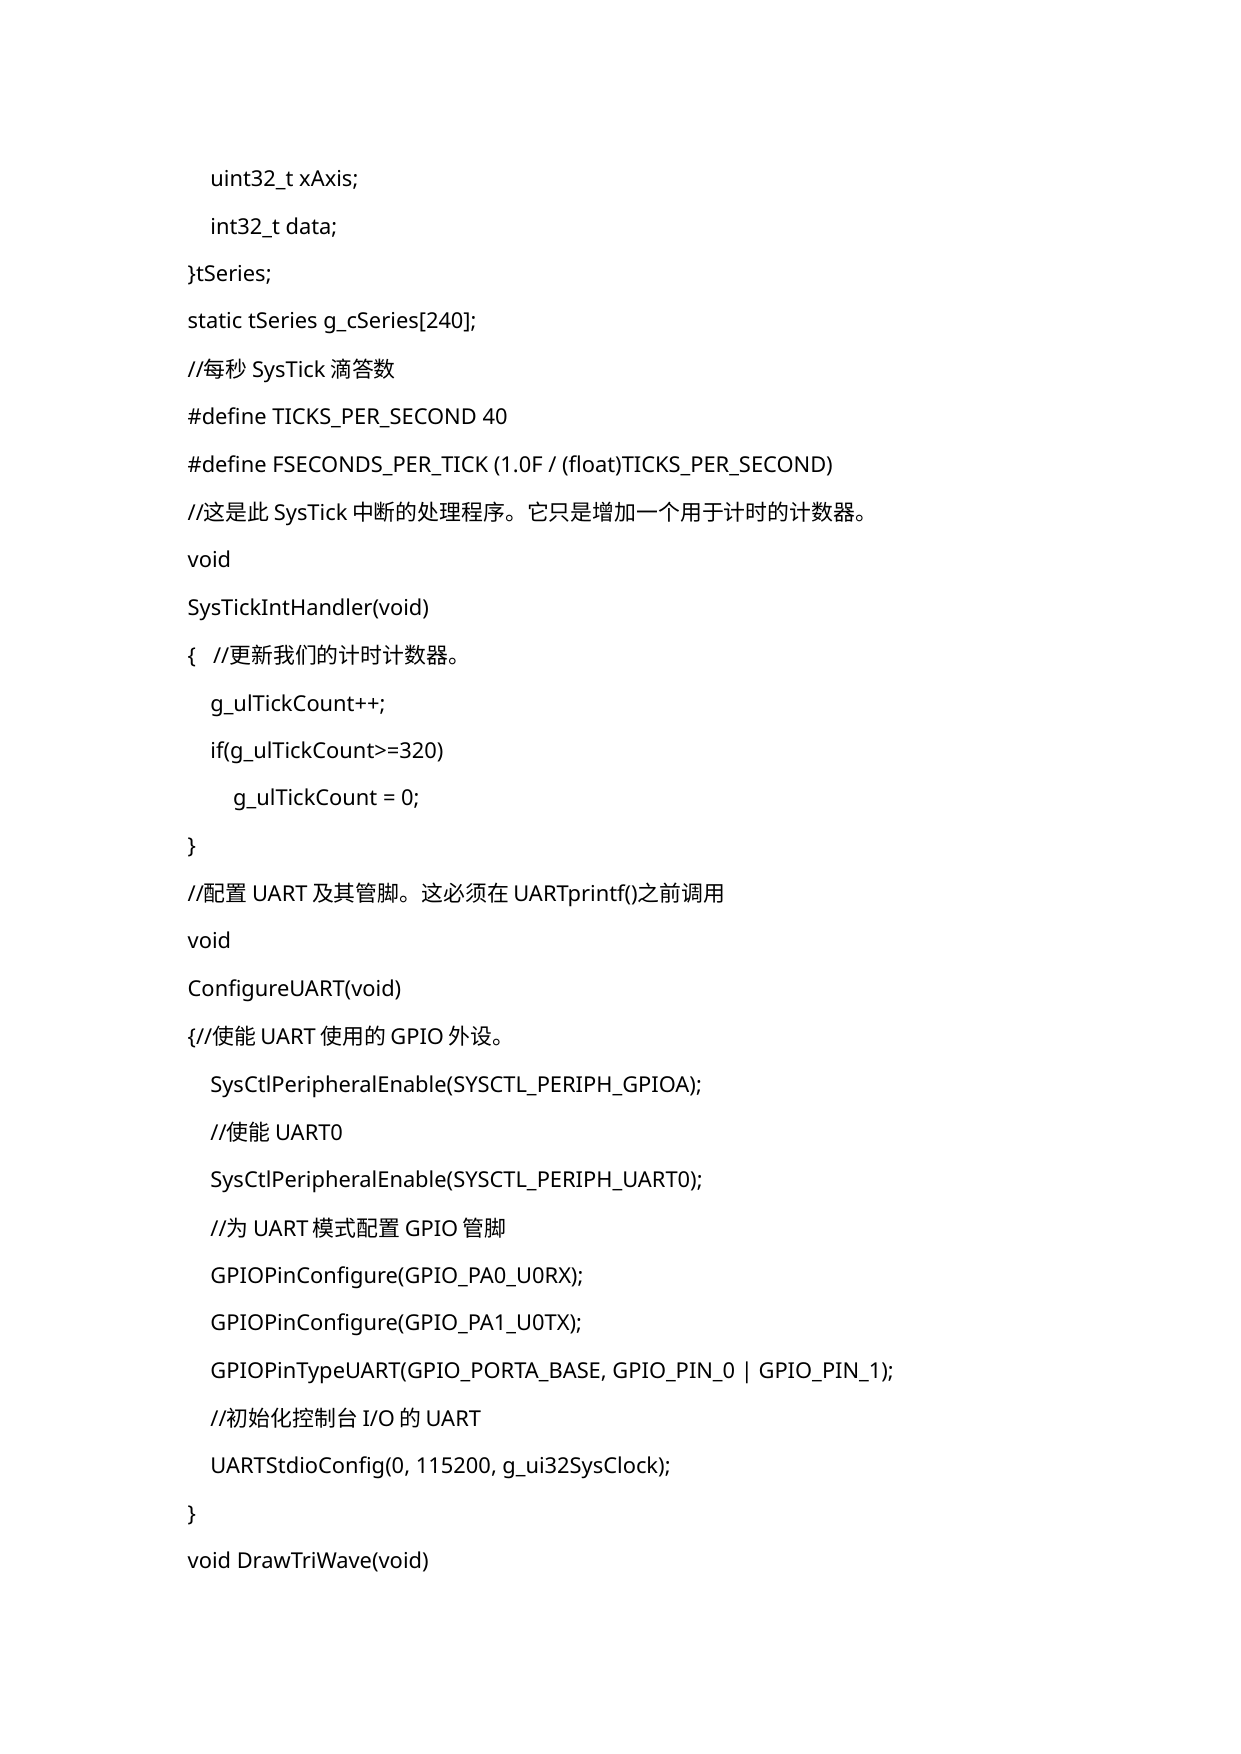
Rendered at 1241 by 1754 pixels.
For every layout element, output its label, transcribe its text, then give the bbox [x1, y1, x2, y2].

text }tSeries; [187, 257, 1053, 289]
text SysCtlPeripheralEnable(SYSCTL_PERIPH_UART0); [187, 1163, 1053, 1195]
text //为UART模式配置GPIO管脚 [187, 1210, 1053, 1243]
text GPIOPinConfigure(GPIO_PA0_U0RX); [187, 1259, 1053, 1291]
text //配置UART及其管脚。这必须在UARTprintf()之前调用 [187, 876, 1053, 908]
text SysCtlPeripheralEnable(SYSCTL_PERIPH_GPIOA); [187, 1067, 1053, 1100]
text UARTStdioConfig(0, 115200, g_ui32SysClock); [187, 1449, 1053, 1482]
text //初始化控制台I/O的UART [187, 1401, 1053, 1433]
text //每秒SysTick滴答数 [187, 352, 1053, 384]
text void [187, 543, 1053, 576]
text if(g_ulTickCount>=320) [187, 733, 1053, 766]
text uint32_t xAxis; [187, 162, 1053, 194]
text //这是此SysTick中断的处理程序。它只是增加一个用于计时的计数器。 [187, 495, 1053, 527]
text } [187, 828, 1053, 861]
text ConfigureUART(void) [187, 971, 1053, 1004]
text void [187, 924, 1053, 957]
text static tSeries g_cSeries[240]; [187, 304, 1053, 337]
text { //更新我们的计时计数器。 [187, 638, 1053, 670]
text GPIOPinConfigure(GPIO_PA1_U0TX); [187, 1306, 1053, 1338]
text #define TICKS_PER_SECOND 40 [187, 400, 1053, 432]
text int32_t data; [187, 209, 1053, 242]
text } [187, 1497, 1053, 1529]
text void DrawTriWave(void) [187, 1544, 1053, 1576]
text //使能UART0 [187, 1114, 1053, 1147]
text #define FSECONDS_PER_TICK (1.0F / (float)TICKS_PER_SECOND) [187, 447, 1053, 480]
text g_ulTickCount++; [187, 686, 1053, 719]
text {//使能UART使用的GPIO外设。 [187, 1019, 1053, 1051]
text GPIOPinTypeUART(GPIO_PORTA_BASE, GPIO_PIN_0 | GPIO_PIN_1); [187, 1353, 1053, 1386]
text SysTickIntHandler(void) [187, 590, 1053, 623]
text g_ulTickCount = 0; [187, 781, 1053, 813]
